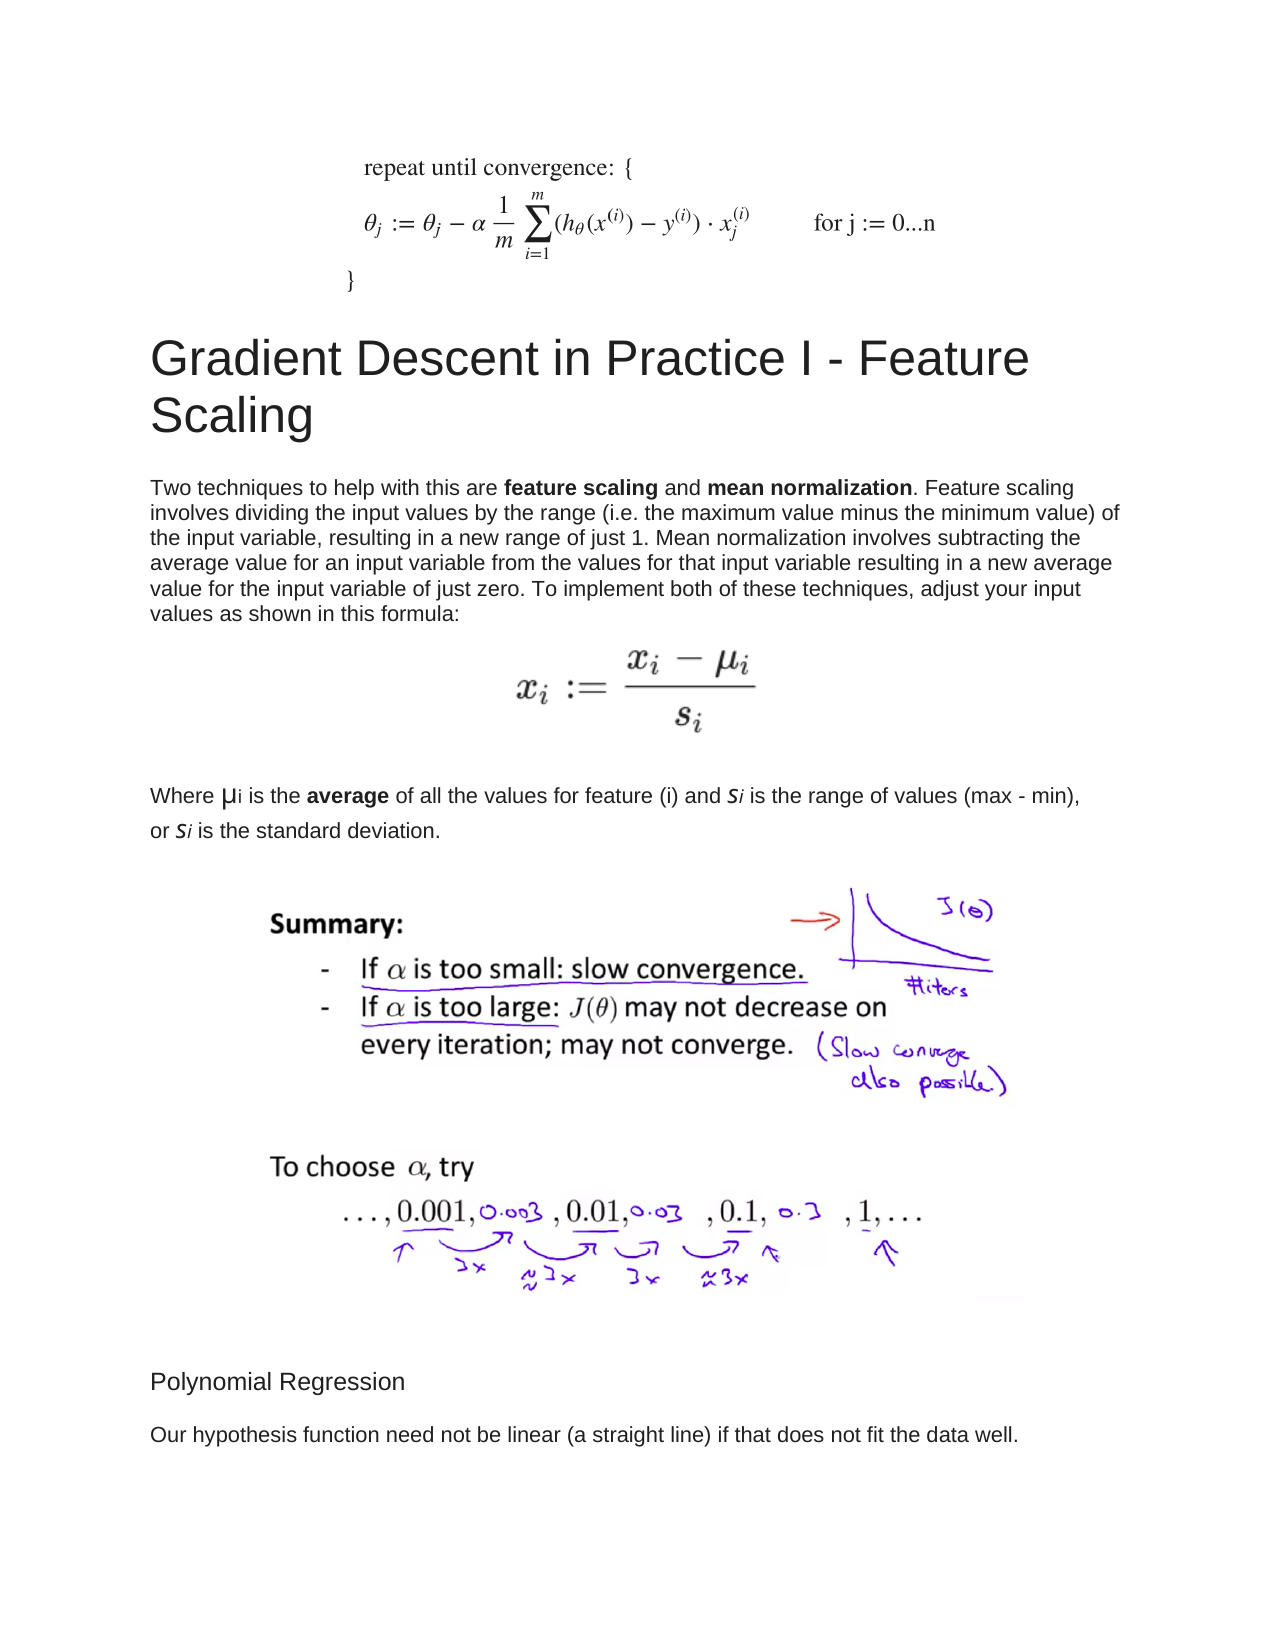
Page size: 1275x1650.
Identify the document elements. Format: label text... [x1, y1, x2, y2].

text Our hypothesis function need not be linear (a straight line) if that does not fit the data well. [150, 1414, 1125, 1447]
subtitle Gradient Descent in Practice I - Feature Scaling [150, 328, 1125, 443]
text Two techniques to help with this are feature scaling and mean normalization. Feature scaling involves dividing the input values by the range (i.e. the maximum value minus the minimum value) of the input variable, resulting in a new range of just 1. Mean normalization involves subtracting the average value for an input variable from the values for that input variable resulting in a new average value for the input variable of just zero. To implement both of these techniques, adjust your input values as shown in this formula: [460, 475, 1125, 626]
picture [252, 875, 1023, 1302]
picture [490, 626, 785, 775]
text Where μi is the average of all the values for feature (i) and si​ is the range of values (max - min), or si​ is the standard deviation. [150, 774, 1125, 847]
subtitle Polynomial Regression [150, 1358, 1125, 1396]
picture [326, 150, 949, 300]
